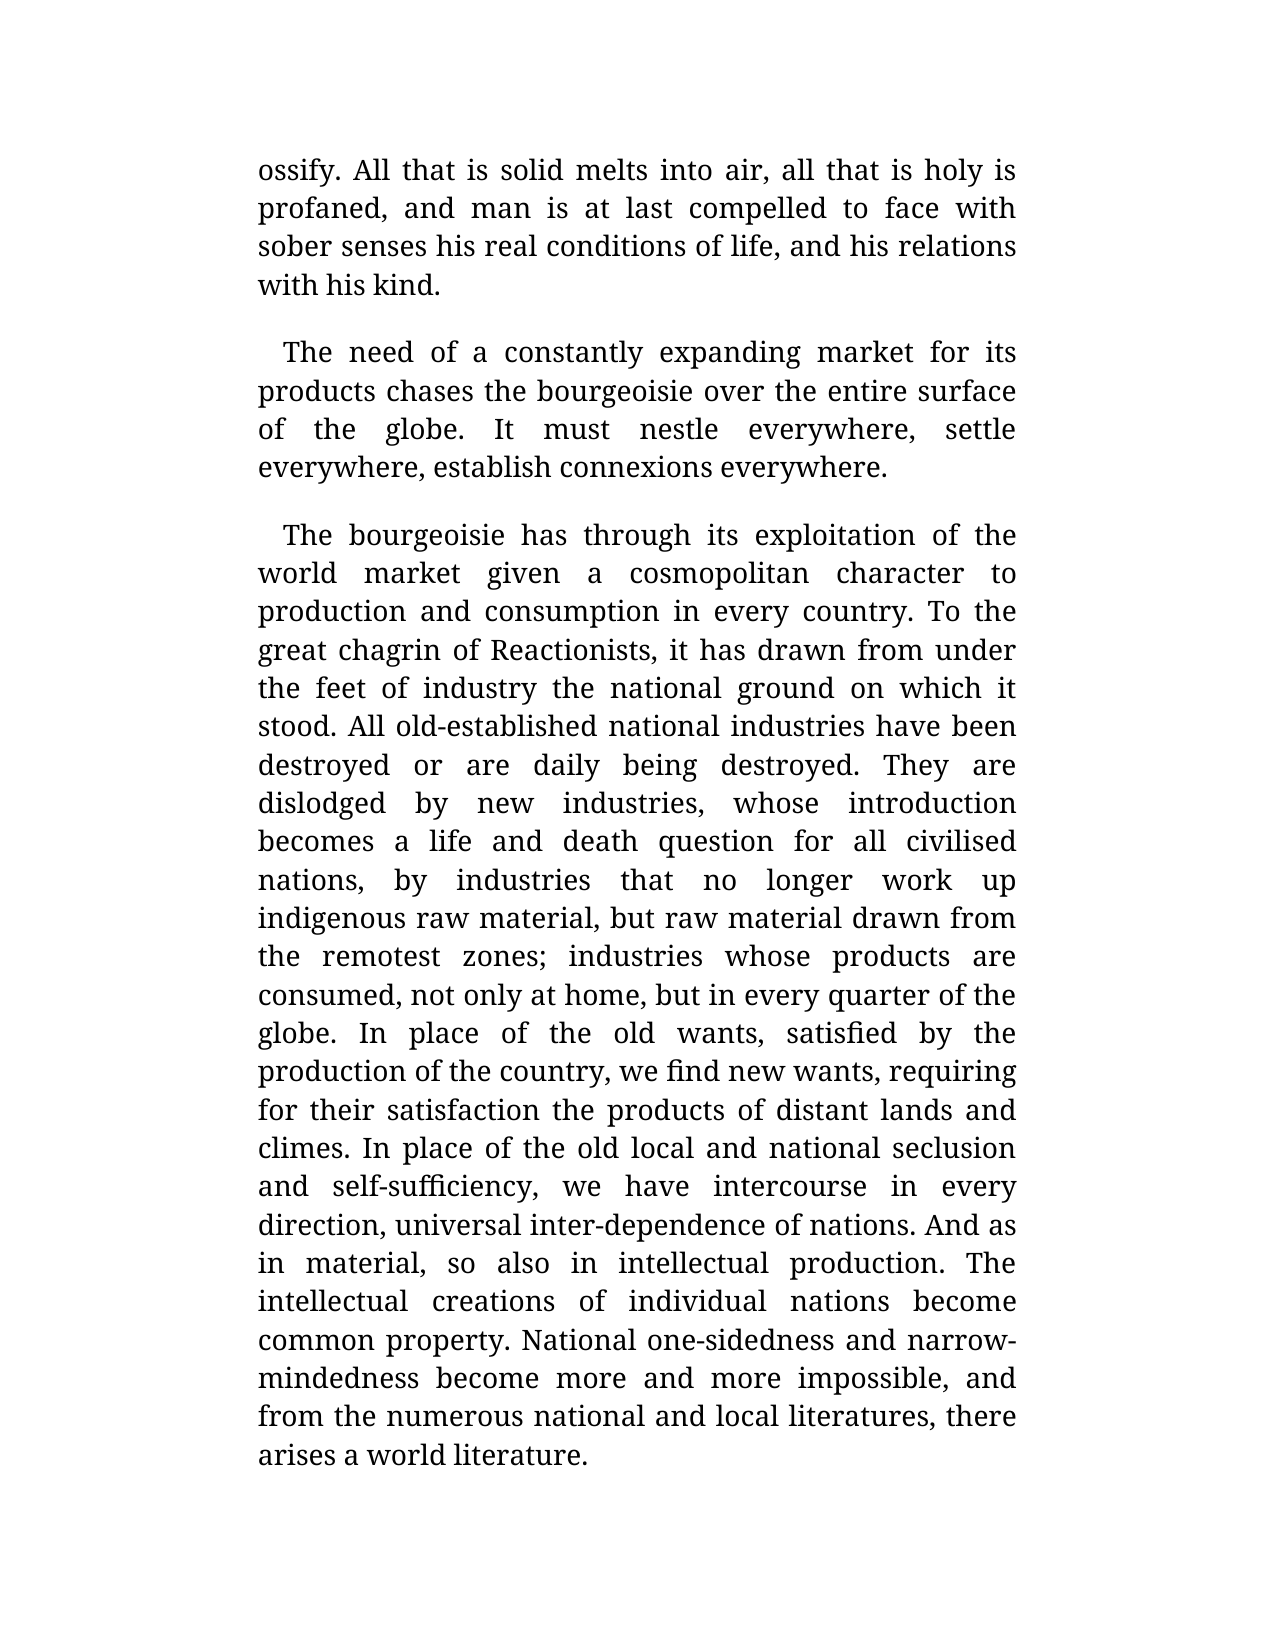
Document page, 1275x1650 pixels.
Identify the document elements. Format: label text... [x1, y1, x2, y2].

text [258, 150, 1017, 303]
text The bourgeoisie has through its exploitation of the world market given a cosmopolitan character to production and consumption in every country. To the great chagrin of Reactionists, it has drawn from under the feet of industry the national ground on which it stood. All old-established national industries have been destroyed or are daily being destroyed. They are dislodged by new industries, whose introduction becomes a life and death question for all civilised nations, by industries that no longer work up indigenous raw material, but raw material drawn from the remotest zones; industries whose products are consumed, not only at home, but in every quarter of the globe. In place of the old wants, satisfied by the production of the country, we find new wants, requiring for their satisfaction the products of distant lands and climes. In place of the old local and national seclusion and self-sufficiency, we have intercourse in every direction, universal inter-dependence of nations. And as in material, so also in intellectual production. The intellectual creations of individual nations become common property. National one-sidedness and narrow-mindedness become more and more impossible, and from the numerous national and local literatures, there arises a world literature. [258, 515, 1017, 1473]
text The need of a constantly expanding market for its products chases the bourgeoisie over the entire surface of the globe. It must nestle everywhere, settle everywhere, establish connexions everywhere. [258, 332, 1017, 486]
